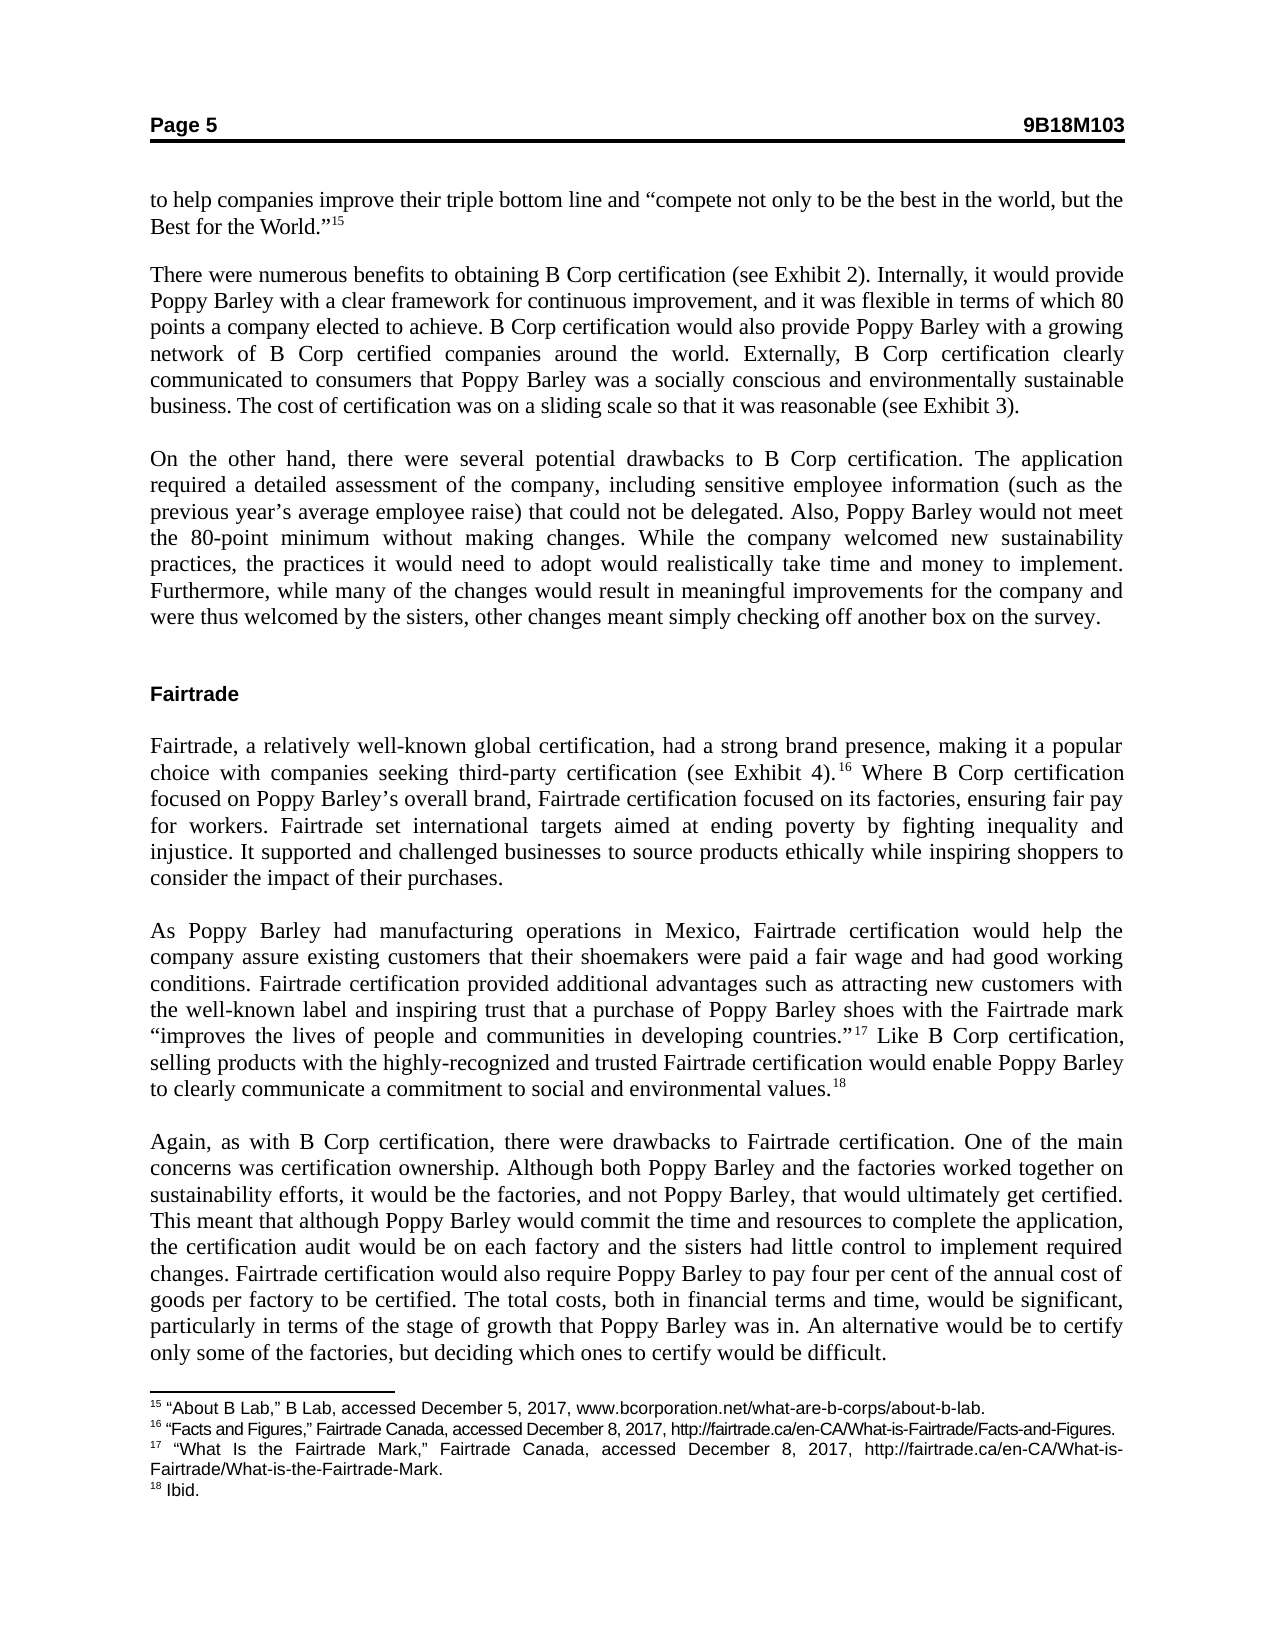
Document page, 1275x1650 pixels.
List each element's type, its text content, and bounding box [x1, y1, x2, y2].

text There were numerous benefits to obtaining B Corp certification (see Exhibit 2). Internally, it would provide Poppy Barley with a clear framework for continuous improvement, and it was flexible in terms of which 80 points a company elected to achieve. B Corp certification would also provide Poppy Barley with a growing network of B Corp certified companies around the world. Externally, B Corp certification clearly communicated to consumers that Poppy Barley was a socially conscious and environmentally sustainable business. The cost of certification was on a sliding scale so that it was reasonable (see Exhibit 3). [150, 261, 1125, 419]
text As Poppy Barley had manufacturing operations in Mexico, Fairtrade certification would help the company assure existing customers that their shoemakers were paid a fair wage and had good working conditions. Fairtrade certification provided additional advantages such as attracting new customers with the well-known label and inspiring trust that a purchase of Poppy Barley shoes with the Fairtrade mark “improves the lives of people and communities in developing countries.” Like B Corp certification, selling products with the highly-recognized and trusted Fairtrade certification would enable Poppy Barley to clearly communicate a commitment to social and environmental values. [150, 917, 1125, 1102]
text Fairtrade, a relatively well-known global certification, had a strong brand presence, making it a popular choice with companies seeking third-party certification (see Exhibit 4). Where B Corp certification focused on Poppy Barley’s overall brand, Fairtrade certification focused on its factories, ensuring fair pay for workers. Fairtrade set international targets aimed at ending poverty by fighting inequality and injustice. It supported and challenged businesses to source products ethically while inspiring shoppers to consider the impact of their purchases. [150, 733, 1125, 891]
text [150, 186, 1125, 239]
text Fairtrade [150, 682, 1125, 706]
text Again, as with B Corp certification, there were drawbacks to Fairtrade certification. One of the main concerns was certification ownership. Although both Poppy Barley and the factories worked together on sustainability efforts, it would be the factories, and not Poppy Barley, that would ultimately get certified. This meant that although Poppy Barley would commit the time and resources to complete the application, the certification audit would be on each factory and the sisters had little control to implement required changes. Fairtrade certification would also require Poppy Barley to pay four per cent of the annual cost of goods per factory to be certified. The total costs, both in financial terms and time, would be significant, particularly in terms of the stage of growth that Poppy Barley was in. An alternative would be to certify only some of the factories, but deciding which ones to certify would be difficult. [150, 1128, 1125, 1365]
text On the other hand, there were several potential drawbacks to B Corp certification. The application required a detailed assessment of the company, including sensitive employee information (such as the previous year’s average employee raise) that could not be delegated. Also, Poppy Barley would not meet the 80-point minimum without making changes. While the company welcomed new sustainability practices, the practices it would need to adopt would realistically take time and money to implement. Furthermore, while many of the changes would result in meaningful improvements for the company and were thus welcomed by the sisters, other changes meant simply checking off another box on the survey. [150, 445, 1125, 629]
